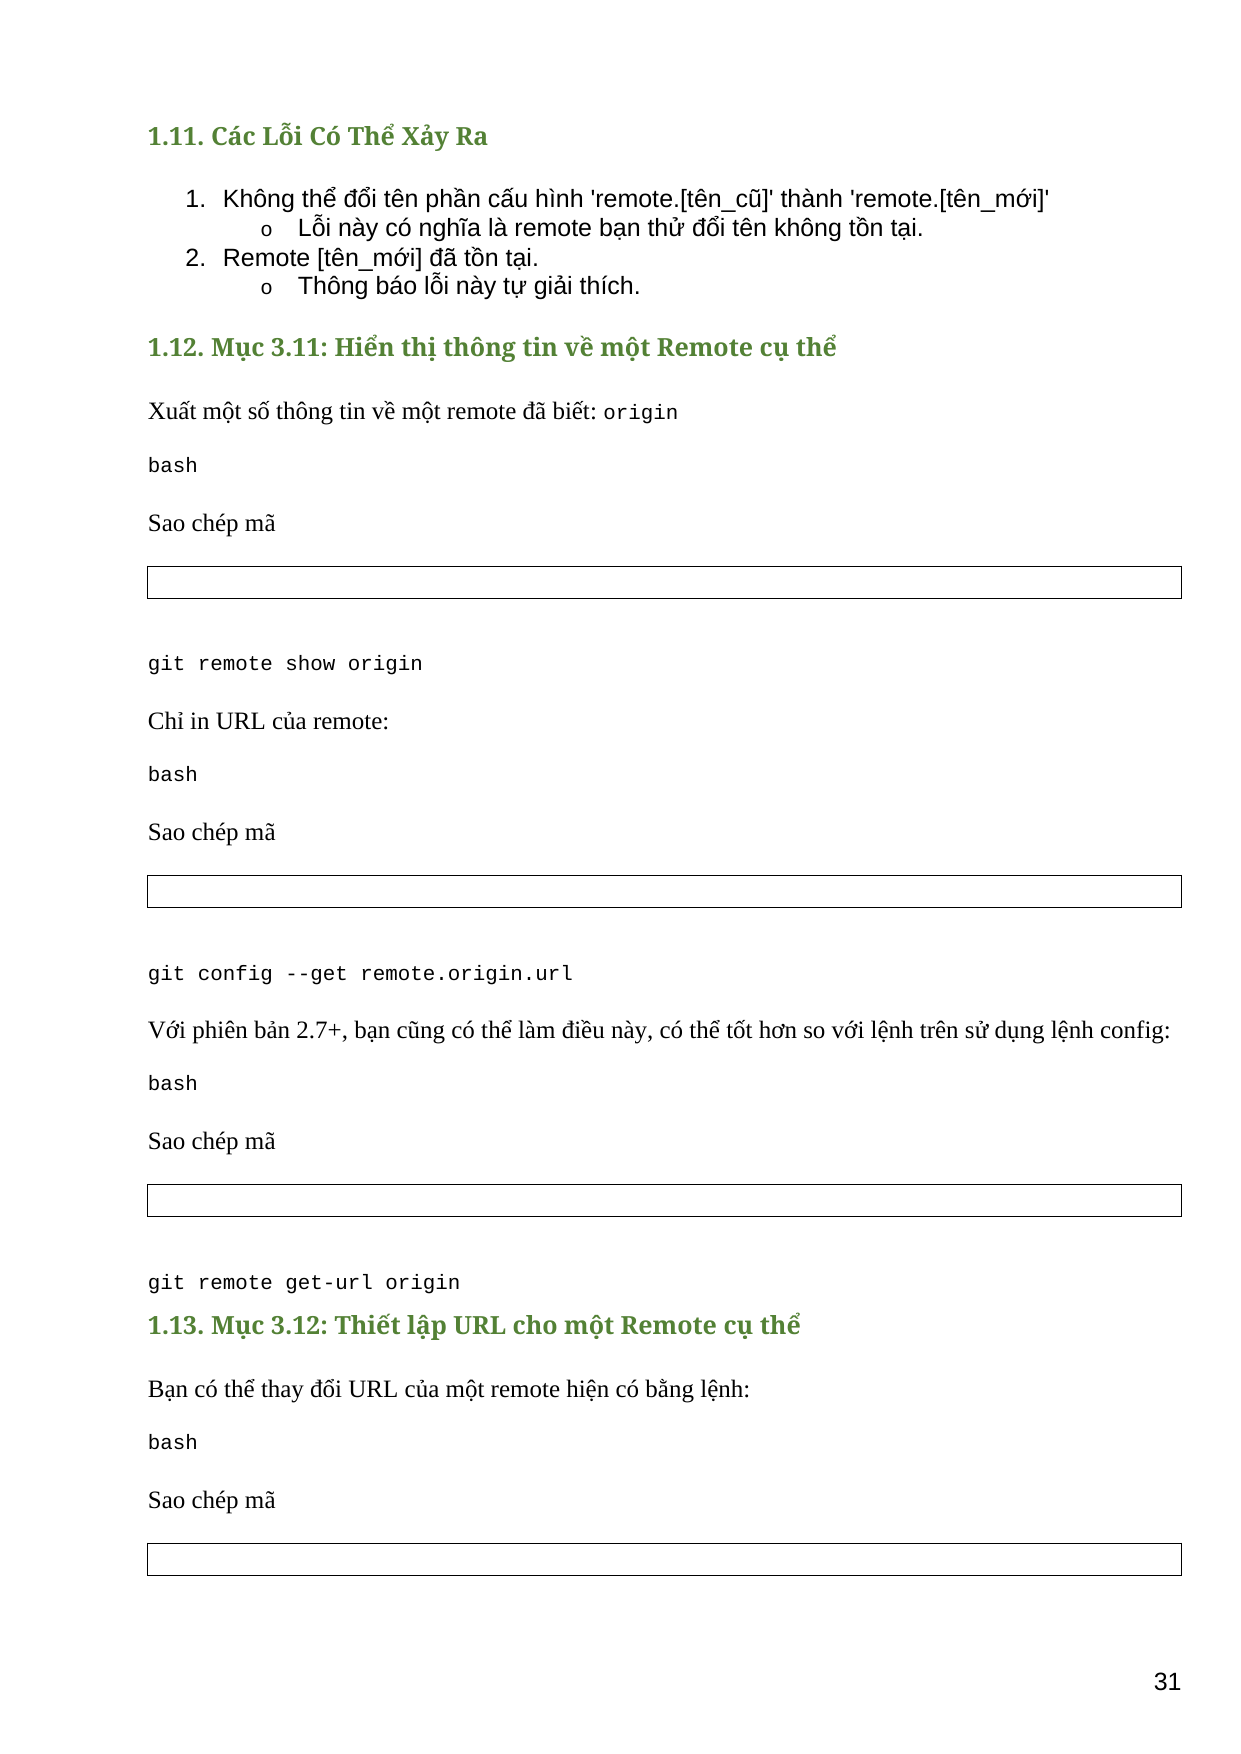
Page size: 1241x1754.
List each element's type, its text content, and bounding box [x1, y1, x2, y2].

text Xuất một số thông tin về một remote đã biết: origin [148, 396, 1181, 426]
text git config --get remote.origin.url [148, 963, 1181, 986]
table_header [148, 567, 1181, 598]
text Sao chép mã [148, 1126, 1181, 1155]
list Remote [tên_mới] đã tồn tại. [185, 242, 1181, 271]
subtitle Mục 3.12: Thiết lập URL cho một Remote cụ thể [148, 1308, 1181, 1342]
text Chỉ in URL của remote: [148, 706, 1181, 735]
text bash [148, 764, 1181, 788]
text Sao chép mã [148, 508, 1181, 536]
text Sao chép mã [148, 817, 1181, 846]
text git remote show origin [148, 653, 1181, 677]
text bash [148, 1432, 1181, 1456]
list Không thể đổi tên phần cấu hình 'remote.[tên_cũ]' thành 'remote.[tên_mới]' [185, 184, 1181, 213]
text git remote get-url origin [148, 1272, 1181, 1296]
text Với phiên bản 2.7+, bạn cũng có thể làm điều này, có thể tốt hơn so với lệnh trên sử dụng lệnh config: [148, 1015, 1181, 1044]
list Lỗi này có nghĩa là remote bạn thử đổi tên không tồn tại. [260, 213, 1181, 242]
text bash [148, 455, 1181, 478]
text Sao chép mã [148, 1485, 1181, 1513]
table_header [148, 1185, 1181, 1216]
text Bạn có thể thay đổi URL của một remote hiện có bằng lệnh: [148, 1374, 1181, 1403]
subtitle Các Lỗi Có Thể Xảy Ra [148, 118, 1181, 152]
list Thông báo lỗi này tự giải thích. [260, 271, 1181, 301]
subtitle Mục 3.11: Hiển thị thông tin về một Remote cụ thể [148, 330, 1181, 364]
text bash [148, 1073, 1181, 1097]
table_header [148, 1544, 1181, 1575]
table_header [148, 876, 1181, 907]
